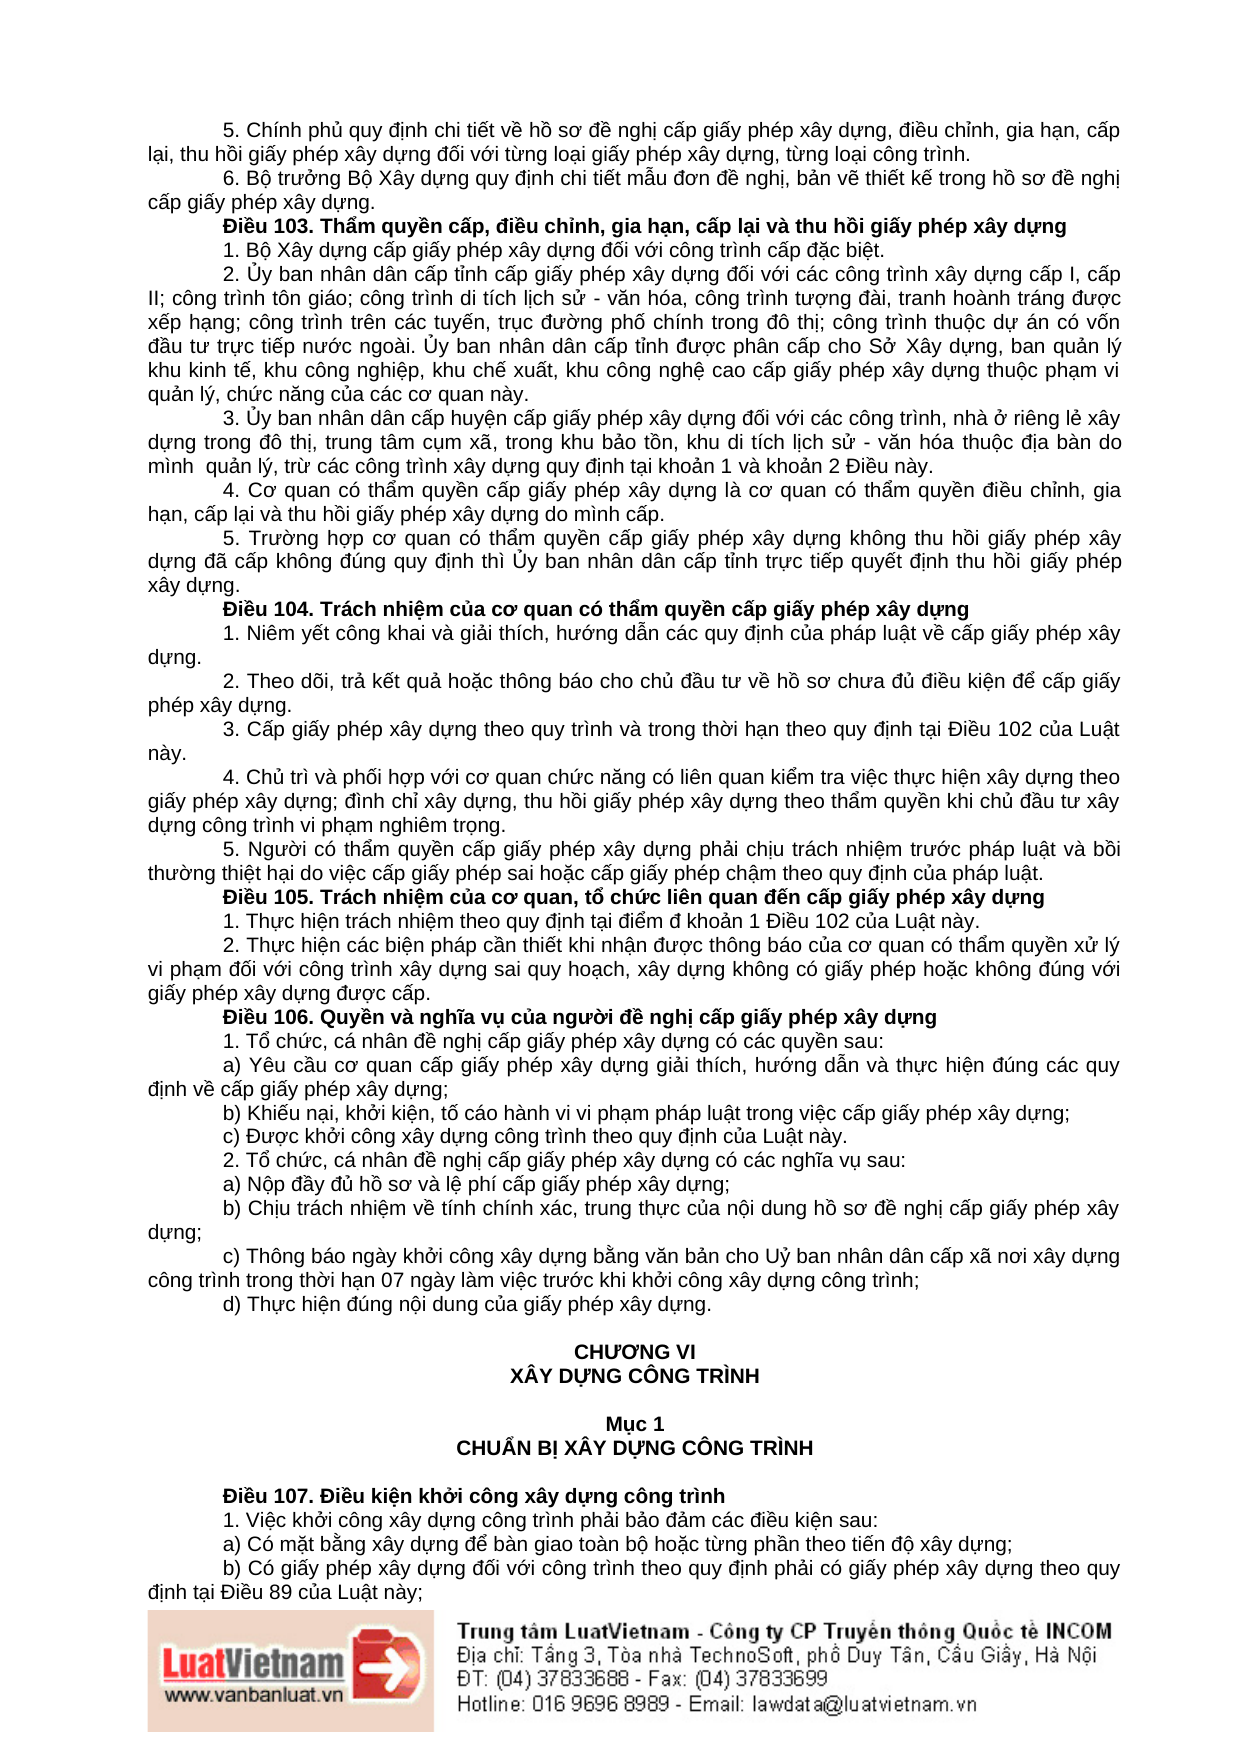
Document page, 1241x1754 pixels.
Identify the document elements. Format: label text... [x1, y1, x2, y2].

text 5. Chính phủ quy định chi tiết về hồ sơ đề nghị cấp giấy phép xây dựng, điều chỉnh, gia hạn, cấp lại, thu hồi giấy phép xây dựng đối với từng loại giấy phép xây dựng, từng loại công trình. [148, 118, 1122, 166]
text b) Có giấy phép xây dựng đối với công trình theo quy định phải có giấy phép xây dựng theo quy định tại Điều 89 của Luật này; [148, 1556, 1122, 1603]
text c) Thông báo ngày khởi công xây dựng bằng văn bản cho Uỷ ban nhân dân cấp xã nơi xây dựng công trình trong thời hạn 07 ngày làm việc trước khi khởi công xây dựng công trình; [148, 1244, 1122, 1292]
text Điều 106. Quyền và nghĩa vụ của người đề nghị cấp giấy phép xây dựng [148, 1004, 1122, 1028]
text a) Có mặt bằng xây dựng để bàn giao toàn bộ hoặc từng phần theo tiến độ xây dựng; [148, 1532, 1122, 1556]
text b) Chịu trách nhiệm về tính chính xác, trung thực của nội dung hồ sơ đề nghị cấp giấy phép xây dựng; [148, 1196, 1122, 1244]
text 5. Trường hợp cơ quan có thẩm quyền cấp giấy phép xây dựng không thu hồi giấy phép xây dựng đã cấp không đúng quy định thì Ủy ban nhân dân cấp tỉnh trực tiếp quyết định thu hồi giấy phép xây dựng. [148, 525, 1122, 597]
text 2. Tổ chức, cá nhân đề nghị cấp giấy phép xây dựng có các nghĩa vụ sau: [148, 1148, 1122, 1172]
text CHƯƠNG VI [148, 1340, 1122, 1364]
text d) Thực hiện đúng nội dung của giấy phép xây dựng. [148, 1292, 1122, 1316]
text 3. Cấp giấy phép xây dựng theo quy trình và trong thời hạn theo quy định tại Điều 102 của Luật này. [148, 717, 1122, 765]
text 1. Việc khởi công xây dựng công trình phải bảo đảm các điều kiện sau: [148, 1508, 1122, 1532]
text 2. Thực hiện các biện pháp cần thiết khi nhận được thông báo của cơ quan có thẩm quyền xử lý vi phạm đối với công trình xây dựng sai quy hoạch, xây dựng không có giấy phép hoặc không đúng với giấy phép xây dựng được cấp. [148, 933, 1122, 1004]
text 4. Chủ trì và phối hợp với cơ quan chức năng có liên quan kiểm tra việc thực hiện xây dựng theo giấy phép xây dựng; đình chỉ xây dựng, thu hồi giấy phép xây dựng theo thẩm quyền khi chủ đầu tư xây dựng công trình vi phạm nghiêm trọng. [148, 765, 1122, 837]
text 6. Bộ trưởng Bộ Xây dựng quy định chi tiết mẫu đơn đề nghị, bản vẽ thiết kế trong hồ sơ đề nghị cấp giấy phép xây dựng. [148, 166, 1122, 214]
text 4. Cơ quan có thẩm quyền cấp giấy phép xây dựng là cơ quan có thẩm quyền điều chỉnh, gia hạn, cấp lại và thu hồi giấy phép xây dựng do mình cấp. [148, 477, 1122, 525]
text 2. Theo dõi, trả kết quả hoặc thông báo cho chủ đầu tư về hồ sơ chưa đủ điều kiện để cấp giấy phép xây dựng. [148, 669, 1122, 717]
text 1. Tổ chức, cá nhân đề nghị cấp giấy phép xây dựng có các quyền sau: [148, 1028, 1122, 1052]
text Điều 105. Trách nhiệm của cơ quan, tổ chức liên quan đến cấp giấy phép xây dựng [148, 885, 1122, 909]
text 5. Người có thẩm quyền cấp giấy phép xây dựng phải chịu trách nhiệm trước pháp luật và bồi thường thiệt hại do việc cấp giấy phép sai hoặc cấp giấy phép chậm theo quy định của pháp luật. [148, 837, 1122, 885]
text Điều 104. Trách nhiệm của cơ quan có thẩm quyền cấp giấy phép xây dựng [148, 597, 1122, 621]
text Điều 107. Điều kiện khởi công xây dựng công trình [148, 1484, 1122, 1508]
text Mục 1 [148, 1412, 1122, 1436]
text a) Yêu cầu cơ quan cấp giấy phép xây dựng giải thích, hướng dẫn và thực hiện đúng các quy định về cấp giấy phép xây dựng; [148, 1052, 1122, 1100]
text 3. Ủy ban nhân dân cấp huyện cấp giấy phép xây dựng đối với các công trình, nhà ở riêng lẻ xây dựng trong đô thị, trung tâm cụm xã, trong khu bảo tồn, khu di tích lịch sử - văn hóa thuộc địa bàn do mình quản lý, trừ các công trình xây dựng quy định tại khoản 1 và khoản 2 Điều này. [148, 406, 1122, 477]
text XÂY DỰNG CÔNG TRÌNH [148, 1364, 1122, 1388]
text b) Khiếu nại, khởi kiện, tố cáo hành vi vi phạm pháp luật trong việc cấp giấy phép xây dựng; [148, 1100, 1122, 1124]
text 1. Bộ Xây dựng cấp giấy phép xây dựng đối với công trình cấp đặc biệt. [148, 238, 1122, 262]
text 1. Thực hiện trách nhiệm theo quy định tại điểm đ khoản 1 Điều 102 của Luật này. [148, 909, 1122, 933]
picture [147, 1610, 1122, 1732]
text Điều 103. Thẩm quyền cấp, điều chỉnh, gia hạn, cấp lại và thu hồi giấy phép xây dựng [148, 214, 1122, 238]
text CHUẨN BỊ XÂY DỰNG CÔNG TRÌNH [148, 1436, 1122, 1460]
text c) Được khởi công xây dựng công trình theo quy định của Luật này. [148, 1124, 1122, 1148]
text 1. Niêm yết công khai và giải thích, hướng dẫn các quy định của pháp luật về cấp giấy phép xây dựng. [148, 621, 1122, 669]
text 2. Ủy ban nhân dân cấp tỉnh cấp giấy phép xây dựng đối với các công trình xây dựng cấp I, cấp II; công trình tôn giáo; công trình di tích lịch sử - văn hóa, công trình tượng đài, tranh hoành tráng được xếp hạng; công trình trên các tuyến, trục đường phố chính trong đô thị; công trình thuộc dự án có vốn đầu tư trực tiếp nước ngoài. Ủy ban nhân dân cấp tỉnh được phân cấp cho Sở Xây dựng, ban quản lý khu kinh tế, khu công nghiệp, khu chế xuất, khu công nghệ cao cấp giấy phép xây dựng thuộc phạm vi quản lý, chức năng của các cơ quan này. [148, 262, 1122, 406]
text a) Nộp đầy đủ hồ sơ và lệ phí cấp giấy phép xây dựng; [148, 1172, 1122, 1196]
